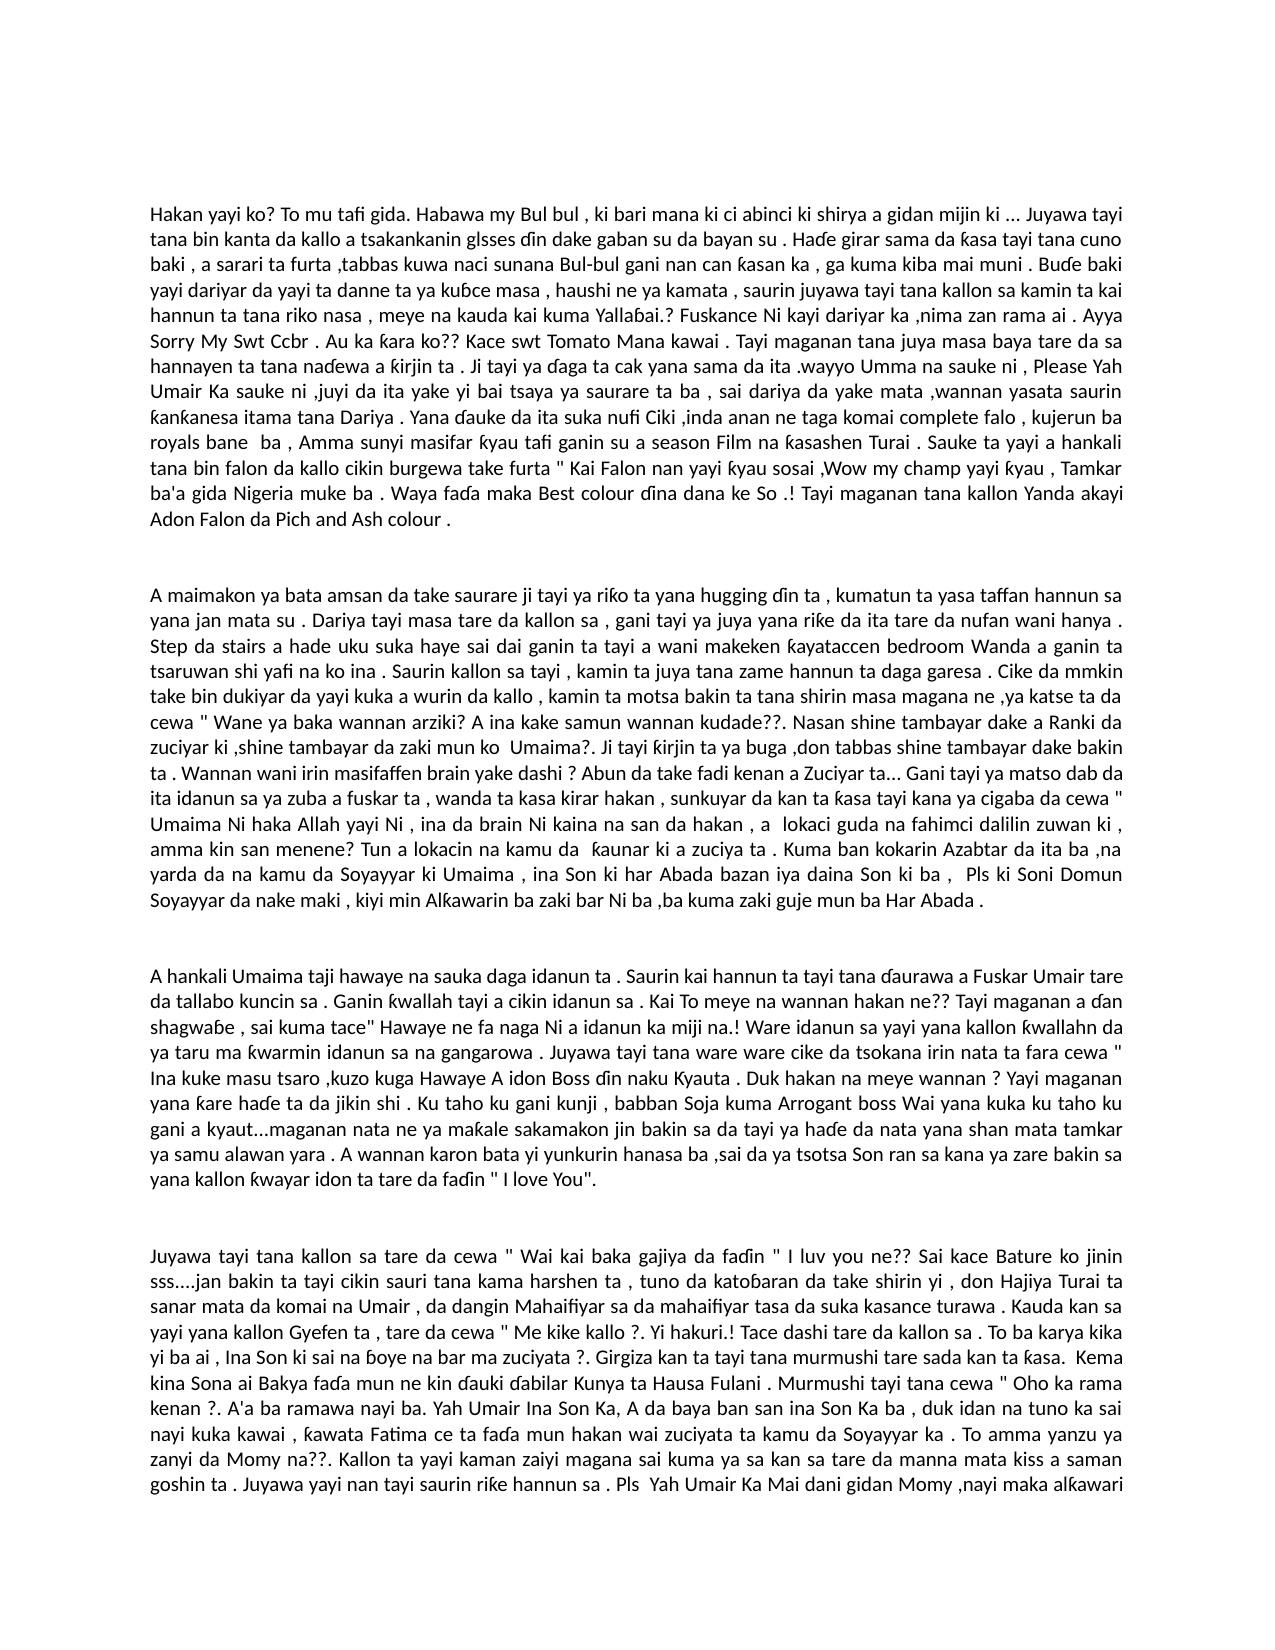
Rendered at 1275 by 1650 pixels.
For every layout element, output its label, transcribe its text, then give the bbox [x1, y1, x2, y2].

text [150, 1243, 1125, 1497]
text A hankali Umaima taji hawaye na sauka daga idanun ta . Saurin kai hannun ta tayi tana ɗaurawa a Fuskar Umair tare da tallabo kuncin sa . Ganin ƙwallah tayi a cikin idanun sa . Kai To meye na wannan hakan ne?? Tayi maganan a ɗan shagwaɓe , sai kuma tace" Hawaye ne fa naga Ni a idanun ka miji na.! Ware idanun sa yayi yana kallon ƙwallahn da ya taru ma ƙwarmin idanun sa na gangarowa . Juyawa tayi tana ware ware cike da tsokana irin nata ta fara cewa " Ina kuke masu tsaro ,kuzo kuga Hawaye A idon Boss ɗin naku Ƙyauta . Duk hakan na meye wannan ? Yayi maganan yana ƙare haɗe ta da jikin shi . Ku taho ku gani kunji , babban Soja kuma Arrogant boss Wai yana kuka ku taho ku gani a kyaut...maganan nata ne ya maƙale sakamakon jin bakin sa da tayi ya haɗe da nata yana shan mata tamkar ya samu alawan yara . A wannan karon bata yi yunkurin hanasa ba ,sai da ya tsotsa Son ran sa kana ya zare bakin sa yana kallon ƙwayar idon ta tare da faɗin " I love You". [150, 963, 1125, 1192]
text Hakan yayi ko? To mu tafi gida. Habawa my Bul bul , ki bari mana ki ci abinci ki shirya a gidan mijin ki ... Juyawa tayi tana bin kanta da kallo a tsakankanin glsses ɗin dake gaban su da bayan su . Haɗe girar sama da ƙasa tayi tana cuno baki , a sarari ta furta ,tabbas kuwa naci sunana Bul-bul gani nan can ƙasan ka , ga kuma kiba mai muni . Buɗe baki yayi dariyar da yayi ta danne ta ya kuɓce masa , haushi ne ya kamata , saurin juyawa tayi tana kallon sa kamin ta kai hannun ta tana riko nasa , meye na kauda kai kuma Yallaɓai.? Fuskance Ni kayi dariyar ka ,nima zan rama ai . Ayya Sorry My Swt Ccbr . Au ka ƙara ko?? Kace swt Tomato Mana kawai . Tayi maganan tana juya masa baya tare da sa hannayen ta tana naɗewa a ƙirjin ta . Ji tayi ya ɗaga ta cak yana sama da ita .wayyo Umma na sauke ni , Please Yah Umair Ka sauke ni ,juyi da ita yake yi bai tsaya ya saurare ta ba , sai dariya da yake mata ,wannan yasata saurin ƙanƙanesa itama tana Dariya . Yana ɗauke da ita suka nufi Ciki ,inda anan ne taga komai complete falo , kujerun ba royals bane ba , Amma sunyi masifar ƙyau tafi ganin su a season Film na ƙasashen Turai . Sauke ta yayi a hankali tana bin falon da kallo cikin burgewa take furta " Kai Falon nan yayi ƙyau sosai ,Wow my champ yayi ƙyau , Tamkar ba'a gida Nigeria muke ba . Waya faɗa maka Best colour ɗina dana ke So .! Tayi maganan tana kallon Yanda akayi Adon Falon da Pich and Ash colour . [150, 201, 1125, 531]
text A maimakon ya bata amsan da take saurare ji tayi ya riƙo ta yana hugging ɗin ta , kumatun ta yasa taffan hannun sa yana jan mata su . Dariya tayi masa tare da kallon sa , gani tayi ya juya yana riƙe da ita tare da nufan wani hanya . Step da stairs a hade uku suka haye sai dai ganin ta tayi a wani makeken ƙayataccen bedroom Wanda a ganin ta tsaruwan shi yafi na ko ina . Saurin kallon sa tayi , kamin ta juya tana zame hannun ta daga garesa . Cike da mmkin take bin dukiyar da yayi kuka a wurin da kallo , kamin ta motsa bakin ta tana shirin masa magana ne ,ya katse ta da cewa " Wane ya baka wannan arziki? A ina kake samun wannan kudade??. Nasan shine tambayar dake a Ranki da zuciyar ki ,shine tambayar da zaki mun ko Umaima?. Ji tayi ƙirjin ta ya buga ,don tabbas shine tambayar dake bakin ta . Wannan wani irin masifaffen brain yake dashi ? Abun da take fadi kenan a Zuciyar ta... Gani tayi ya matso dab da ita idanun sa ya zuba a fuskar ta , wanda ta kasa kirar hakan , sunkuyar da kan ta ƙasa tayi kana ya cigaba da cewa " Umaima Ni haka Allah yayi Ni , ina da brain Ni kaina na san da hakan , a lokaci guda na fahimci dalilin zuwan ki , amma kin san menene? Tun a lokacin na kamu da ƙaunar ki a zuciya ta . Kuma ban kokarin Azabtar da ita ba ,na yarda da na kamu da Soyayyar ki Umaima , ina Son ki har Abada bazan iya daina Son ki ba , Pls ki Soni Domun Soyayyar da nake maki , kiyi min Alƙawarin ba zaki bar Ni ba ,ba kuma zaki guje mun ba Har Abada . [150, 582, 1125, 912]
